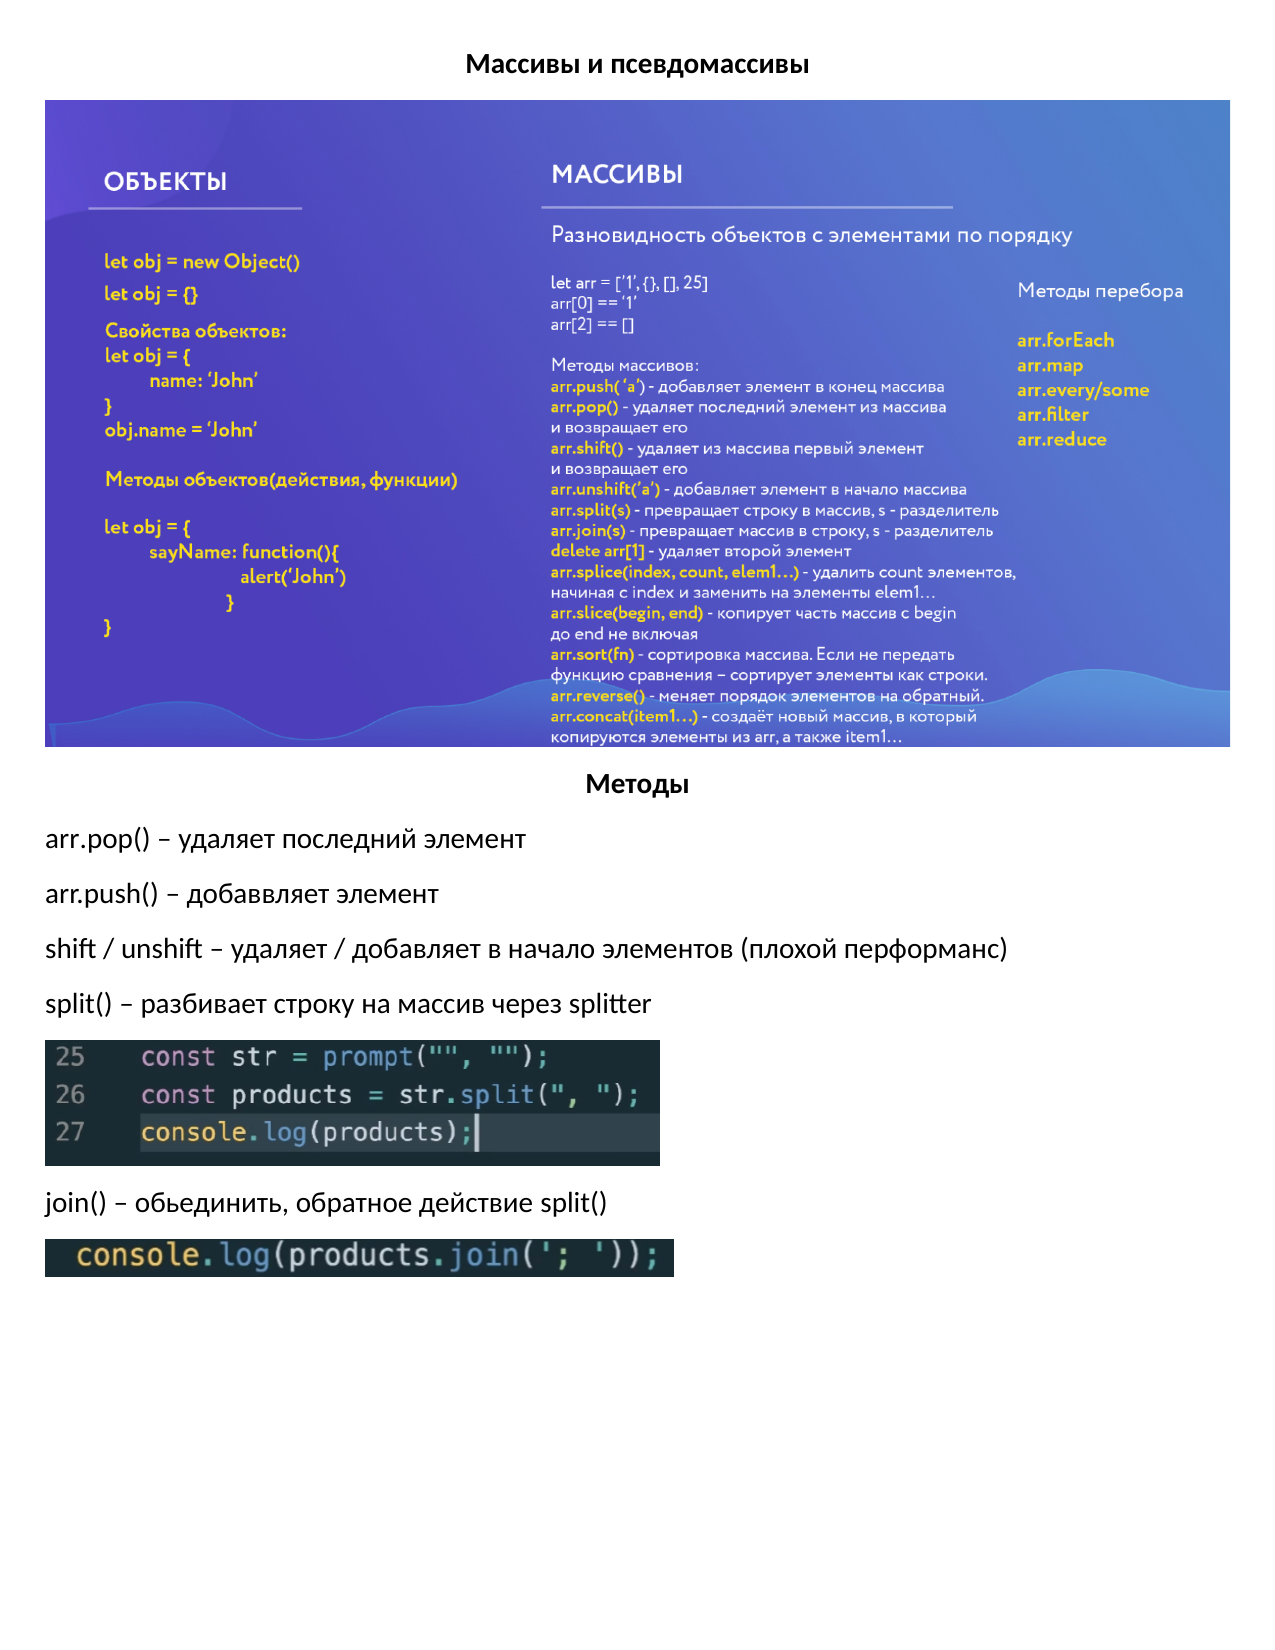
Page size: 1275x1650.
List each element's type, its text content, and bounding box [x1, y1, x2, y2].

text split() – разбивает строку на массив через splitter [45, 986, 1230, 1021]
text shift / unshift – удаляет / добавляет в начало элементов (плохой перформанс) [45, 930, 1230, 966]
text arr.pop() – удаляет последний элемент [45, 820, 1230, 856]
text join() – обьединить, обратное действие split() [45, 1184, 1230, 1220]
picture [45, 1239, 674, 1277]
text Массивы и псевдомассивы [45, 45, 1230, 81]
picture [45, 1040, 660, 1166]
picture [45, 100, 1230, 747]
text arr.push() – добаввляет элемент [45, 875, 1230, 911]
text Методы [45, 765, 1230, 801]
